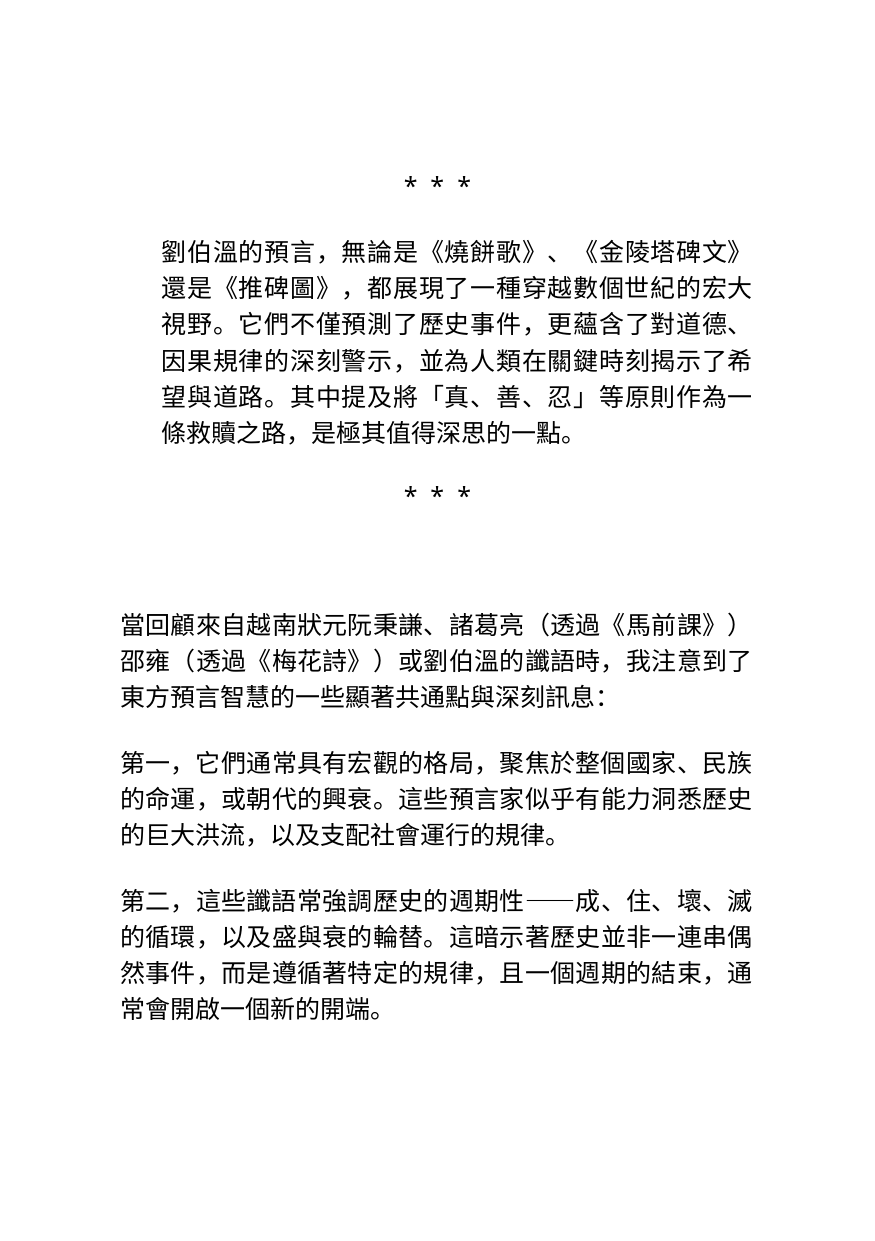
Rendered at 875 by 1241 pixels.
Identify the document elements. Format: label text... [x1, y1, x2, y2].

text * * * [120, 169, 754, 203]
text 劉伯溫的預言，無論是《燒餅歌》、《金陵塔碑文》還是《推碑圖》，都展現了一種穿越數個世紀的宏大視野。它們不僅預測了歷史事件，更蘊含了對道德、因果規律的深刻警示，並為人類在關鍵時刻揭示了希望與道路。其中提及將「真、善、忍」等原則作為一條救贖之路，是極其值得深思的一點。 [162, 232, 754, 450]
text 第二，這些讖語常強調歷史的週期性——成、住、壞、滅的循環，以及盛與衰的輪替。這暗示著歷史並非一連串偶然事件，而是遵循著特定的規律，且一個週期的結束，通常會開啟一個新的開端。 [120, 881, 754, 1026]
text 第一，它們通常具有宏觀的格局，聚焦於整個國家、民族的命運，或朝代的興衰。這些預言家似乎有能力洞悉歷史的巨大洪流，以及支配社會運行的規律。 [120, 743, 754, 852]
text 當回顧來自越南狀元阮秉謙、諸葛亮（透過《馬前課》）、邵雍（透過《梅花詩》）或劉伯溫的讖語時，我注意到了東方預言智慧的一些顯著共通點與深刻訊息： [120, 605, 754, 714]
text * * * [120, 479, 754, 513]
